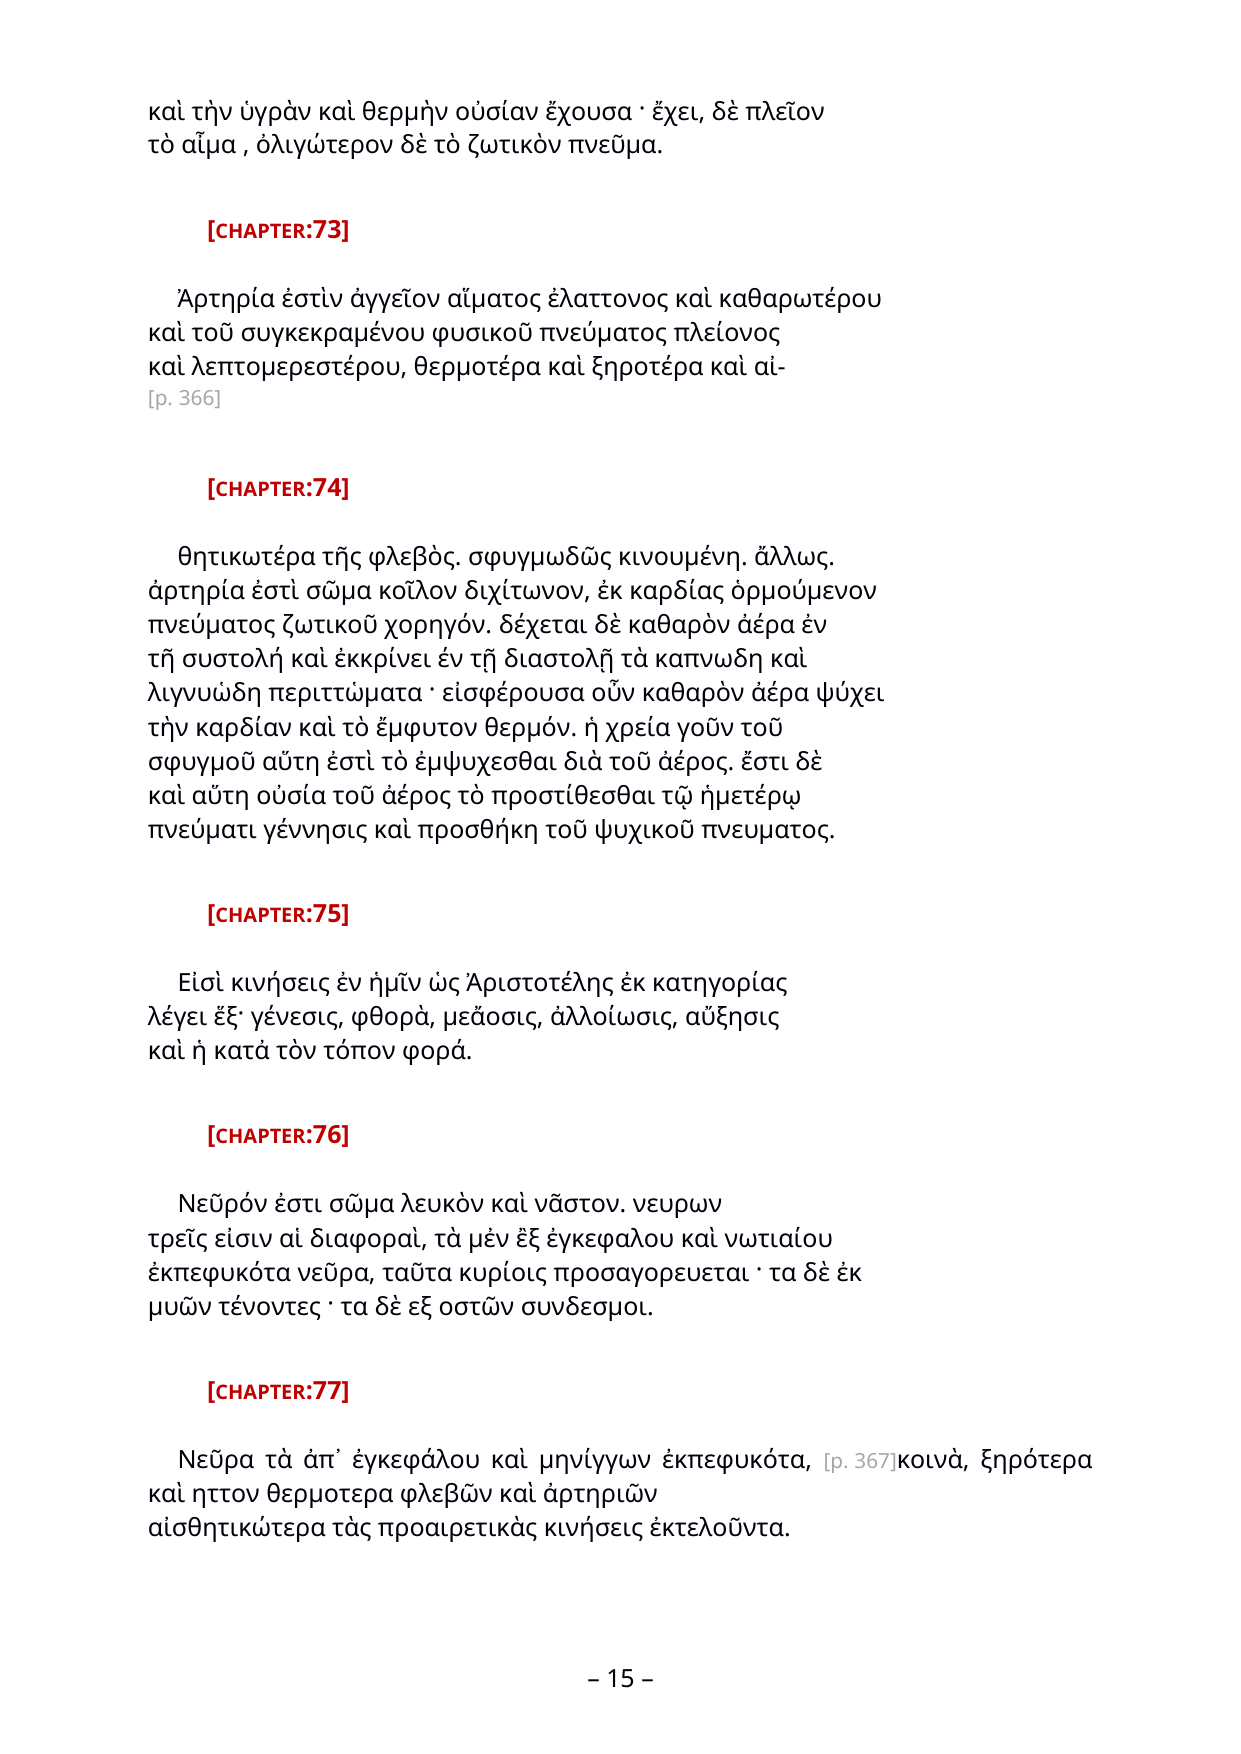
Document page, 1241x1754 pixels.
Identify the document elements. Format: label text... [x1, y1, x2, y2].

subtitle [chapter:74] [207, 469, 1092, 504]
text Εἰσὶ κινήσεις ἐν ἡμῖν ὡς Ἀριστοτέλης ἐκ κατηγορίας λέγει ἕξ· γένεσις, φθορὰ, μεἄοσις, ἀλλοίωσις, αὔξησις καὶ ἡ κατἀ τὸν τόπον φορά. [148, 965, 1092, 1067]
text Νεῦρόν ἐστι σῶμα λευκὸν καὶ νᾶστον. νευρων τρεῖς εἰσιν αἱ διαφοραὶ, τὰ μἐν ἒξ ἐγκεφαλου καὶ νωτιαίου ἐκπεφυκότα νεῦρα, ταῦτα κυρίοις προσαγορευεται · τα δὲ ἐκ μυῶν τένοντες · τα δὲ εξ οστῶν συνδεσμοι. [148, 1186, 1092, 1322]
text θητικωτέρα τῆς φλεβὸς. σφυγμωδῶς κινουμένη. ἄλλως. ἀρτηρία ἐστὶ σῶμα κοῖλον διχίτωνον, ἐκ καρδίας ὁρμούμενον πνεύματος ζωτικοῦ χορηγόν. δέχεται δὲ καθαρὸν ἀέρα ἐν τῆ συστολή καὶ ἐκκρίνει έν τῇ διαστολῇ τὰ καπνωδη καὶ λιγνυὡδη περιττὡματα · εἰσφέρουσα οὖν καθαρὸν ἀέρα ψύχει τὴν καρδίαν καὶ τὸ ἔμφυτον θερμόν. ἡ χρεία γοῦν τοῦ σφυγμοῦ αὕτη ἐστὶ τὸ ἐμψυχεσθαι διὰ τοῦ ἀέρος. ἔστι δὲ καὶ αὕτη οὐσία τοῦ ἀέρος τὸ προστίθεσθαι τῷ ἡμετέρῳ πνεύματι γέννησις καὶ προσθήκη τοῦ ψυχικοῦ πνευματος. [148, 539, 1092, 845]
text Ἀρτηρία ἐστὶν ἀγγεῖον αἵματος ἐλαττονος καὶ καθαρωτέρου καὶ τοῦ συγκεκραμένου φυσικοῦ πνεύματος πλείονος καὶ λεπτομερεστέρου, θερμοτέρα καὶ ξηροτέρα καὶ αἰ- [148, 281, 1092, 383]
subtitle [chapter:77] [207, 1372, 1092, 1406]
subtitle [chapter:75] [207, 895, 1092, 929]
subtitle [chapter:76] [207, 1117, 1092, 1151]
subtitle [chapter:73] [207, 211, 1092, 245]
text Νεῦρα τὰ ἀπ᾽ ἐγκεφάλου καὶ μηνίγγων ἐκπεφυκότα, [p. 367]κοινὰ, ξηρότερα καὶ ηττον θερμοτερα φλεβῶν καὶ ἀρτηριῶν αἰσθητικώτερα τὰς προαιρετικὰς κινήσεις ἐκτελοῦντα. [148, 1442, 1092, 1544]
text [p. 366] [148, 383, 1092, 411]
